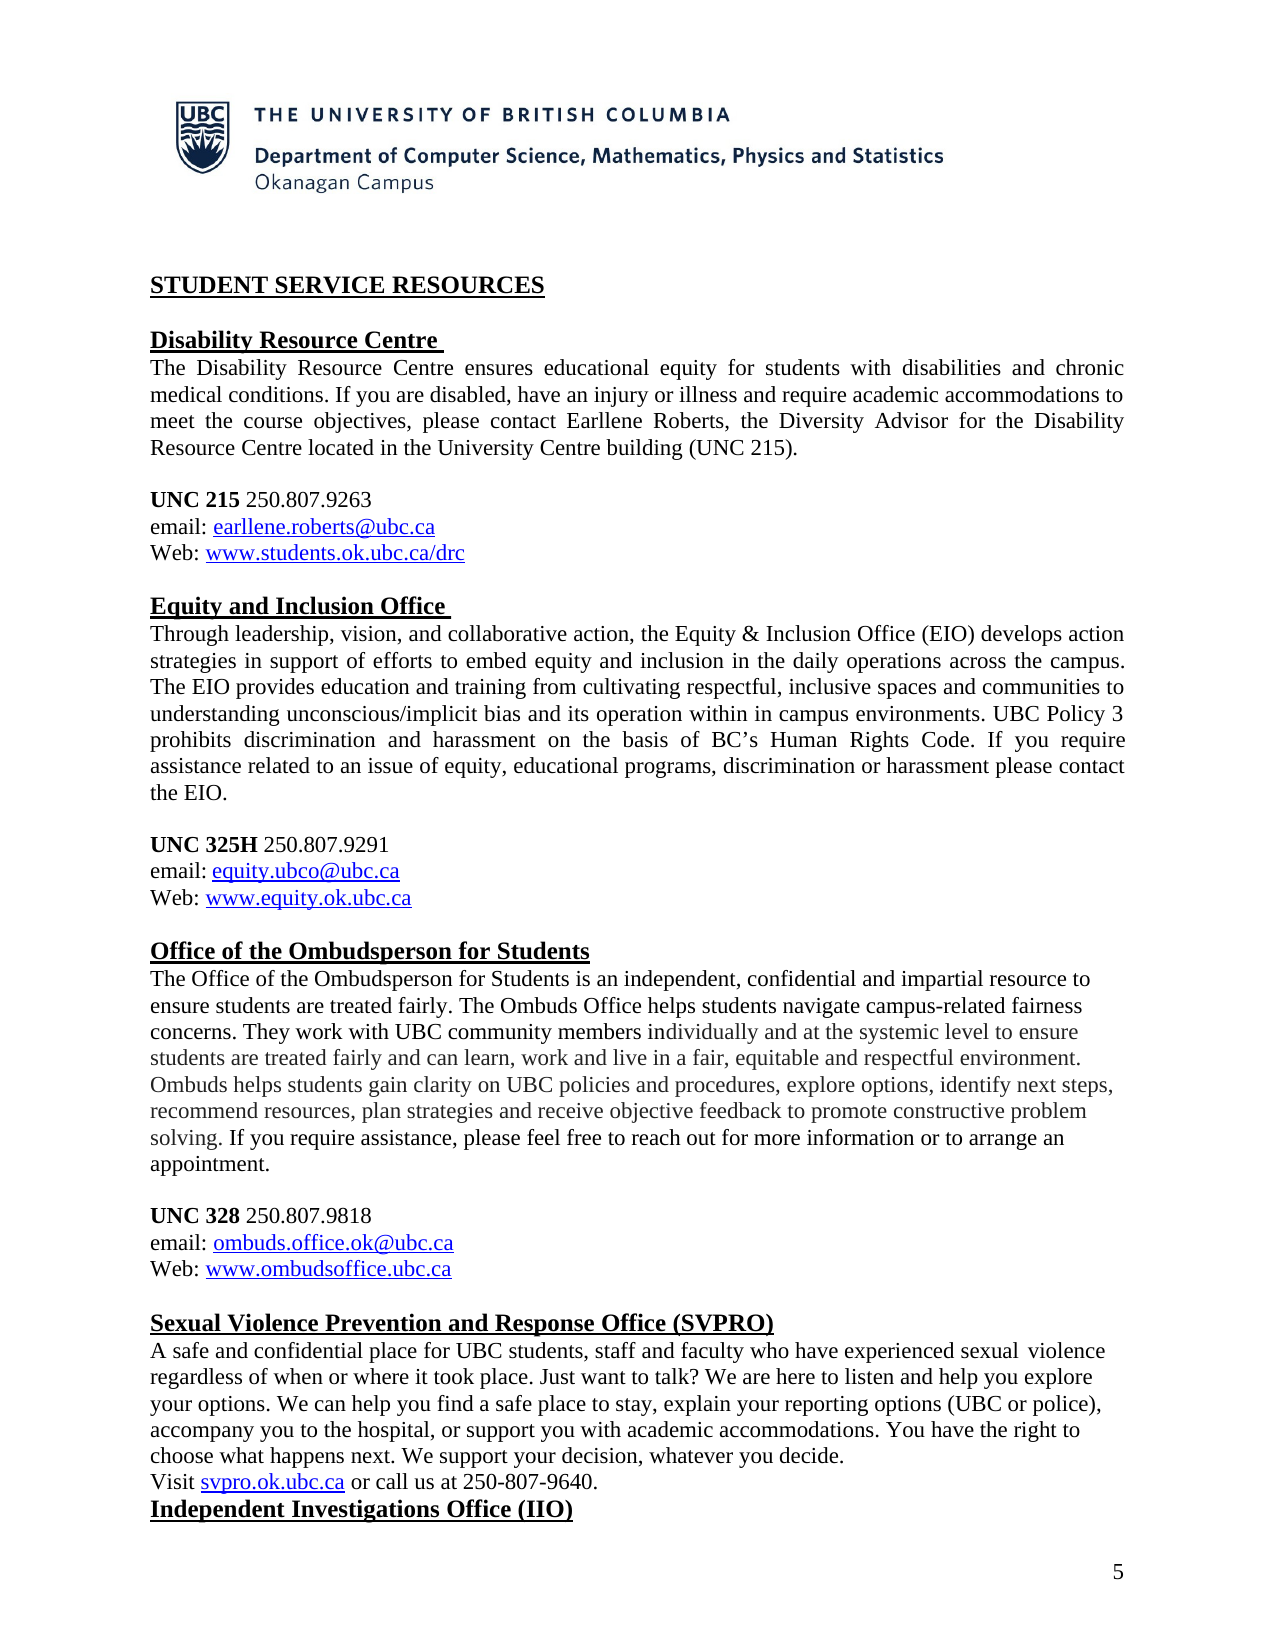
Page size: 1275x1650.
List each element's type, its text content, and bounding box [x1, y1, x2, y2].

text email: earllene.roberts@ubc.ca Web: www.students.ok.ubc.ca/drc [150, 513, 466, 565]
subtitle Equity and Inclusion Office [150, 592, 1137, 621]
text Disability Resource Centre [150, 326, 1137, 354]
subtitle Sexual Violence Prevention and Response Office (SVPRO) [150, 1308, 1137, 1337]
text A safe and confidential place for UBC students, staff and faculty who have experienced sexual violence regardless of when or where it took place. Just want to talk? We are here to listen and help you explore your options. We can help you find a safe place to stay, explain your reporting options (UBC or police), accompany you to the hospital, or support you with academic accommodations. You have the right to choose what happens next. We support your decision, whatever you decide. [150, 1337, 1109, 1469]
subtitle Independent Investigations Office (IIO) [150, 1495, 1137, 1524]
text email: equity.ubco@ubc.ca Web: www.equity.ok.ubc.ca [150, 858, 413, 910]
text Through leadership, vision, and collaborative action, the Equity & Inclusion Office (EIO) develops action strategies in support of efforts to embed equity and inclusion in the daily operations across the campus. The EIO provides education and training from cultivating respectful, inclusive spaces and communities to understanding unconscious/implicit bias and its operation within in campus environments. UBC Policy 3 prohibits discrimination and harassment on the basis of BC’s Human Rights Code. If you require assistance related to an issue of equity, educational programs, discrimination or harassment please contact the EIO. [150, 621, 1126, 805]
picture [170, 93, 948, 194]
text UNC 325H 250.807.9291 [150, 831, 1137, 858]
text Visit svpro.ok.ubc.ca or call us at 250-807-9640. [150, 1469, 1137, 1495]
text UNC 215 250.807.9263 [150, 486, 1137, 513]
text email: ombuds.office.ok@ubc.ca Web: www.ombudsoffice.ubc.ca [150, 1229, 456, 1282]
subtitle Office of the Ombudsperson for Students [150, 937, 1137, 965]
text The Office of the Ombudsperson for Students is an independent, confidential and impartial resource to ensure students are treated fairly. The Ombuds Office helps students navigate campus-related fairness concerns. They work with UBC community members individually and at the systemic level to ensure students are treated fairly and can learn, work and live in a fair, equitable and respectful environment. Ombuds helps students gain clarity on UBC policies and procedures, explore options, identify next steps, recommend resources, plan strategies and receive objective feedback to promote constructive problem solving. If you require assistance, please feel free to reach out for more information or to arrange an appointment. [150, 965, 1116, 1176]
text The Disability Resource Centre ensures educational equity for students with disabilities and chronic medical conditions. If you are disabled, have an injury or illness and require academic accommodations to meet the course objectives, please contact Earllene Roberts, the Diversity Advisor for the Disability Resource Centre located in the University Centre building (UNC 215). [150, 354, 1126, 460]
subtitle STUDENT SERVICE RESOURCES [150, 271, 1137, 299]
text UNC 328 250.807.9818 [150, 1203, 1137, 1229]
